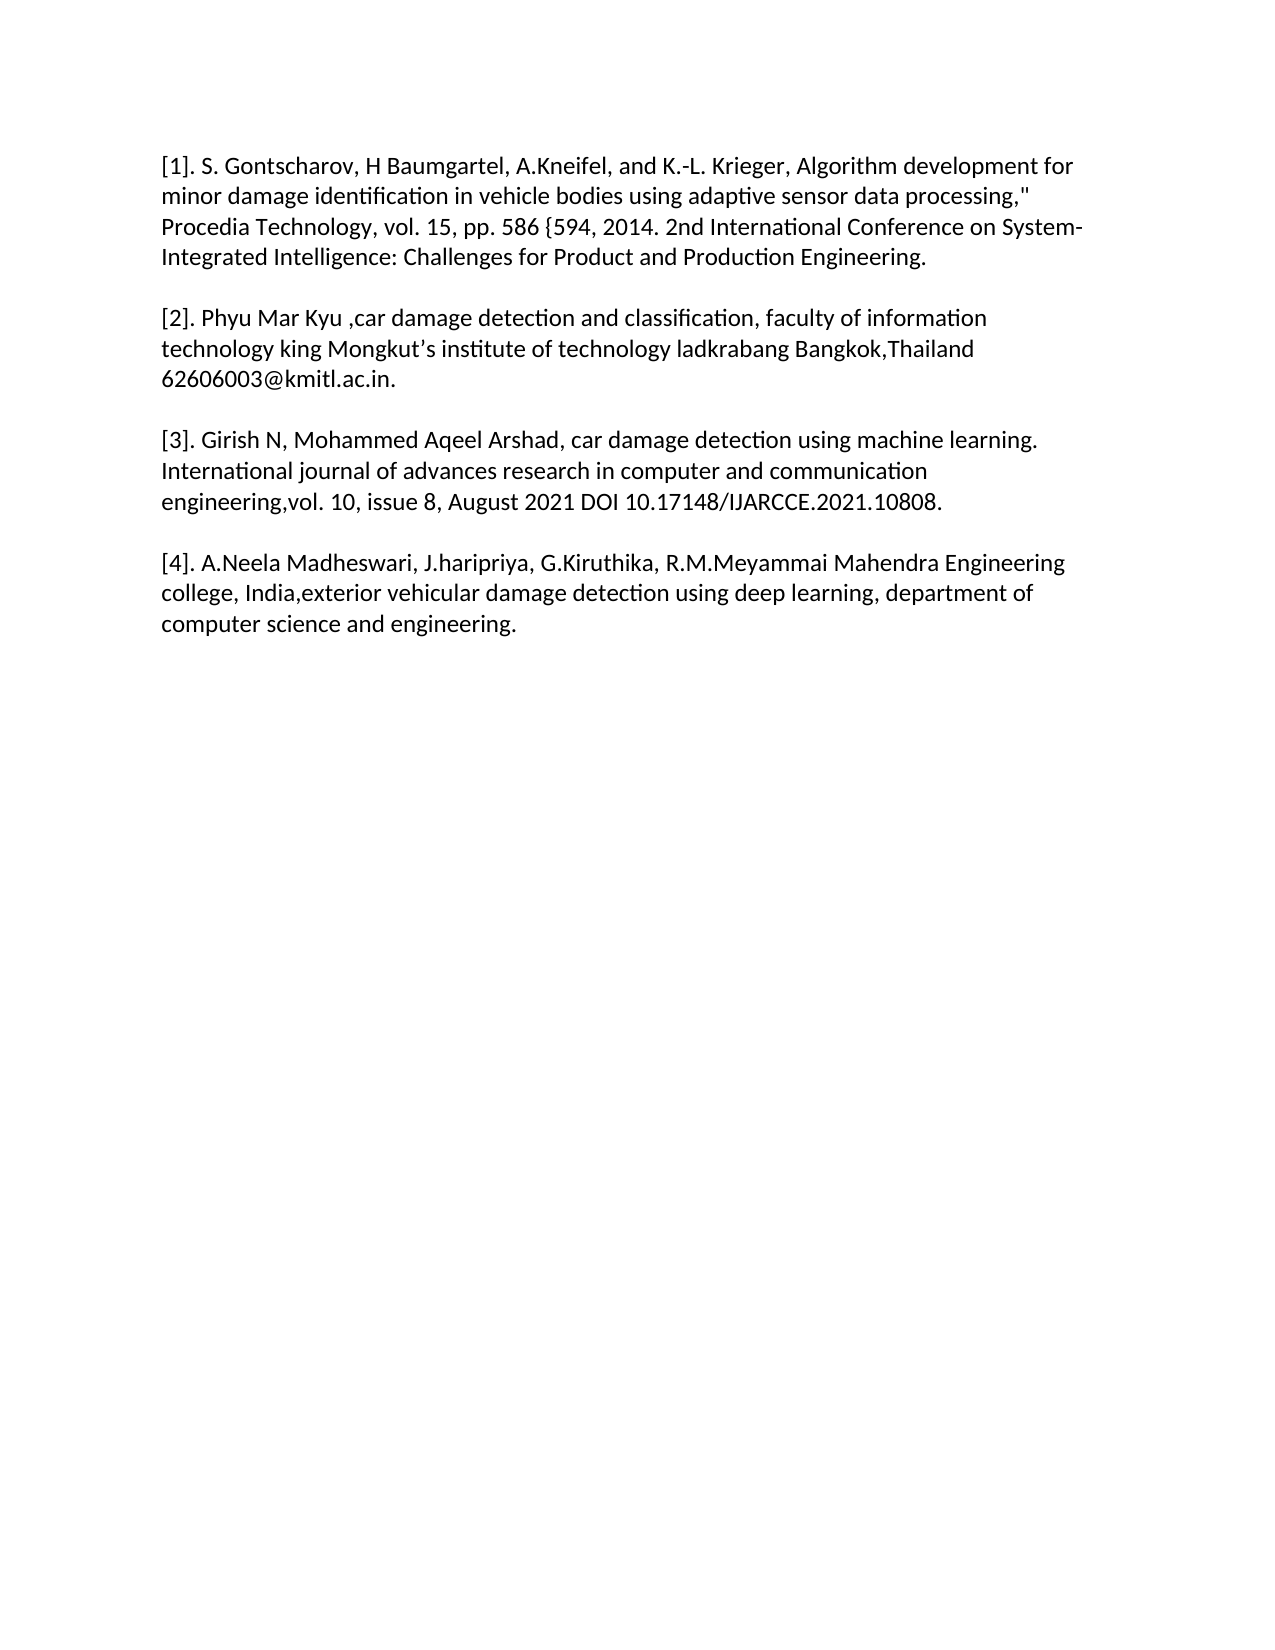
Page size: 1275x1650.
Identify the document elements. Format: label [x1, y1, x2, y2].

table_header [139, 150, 1086, 834]
